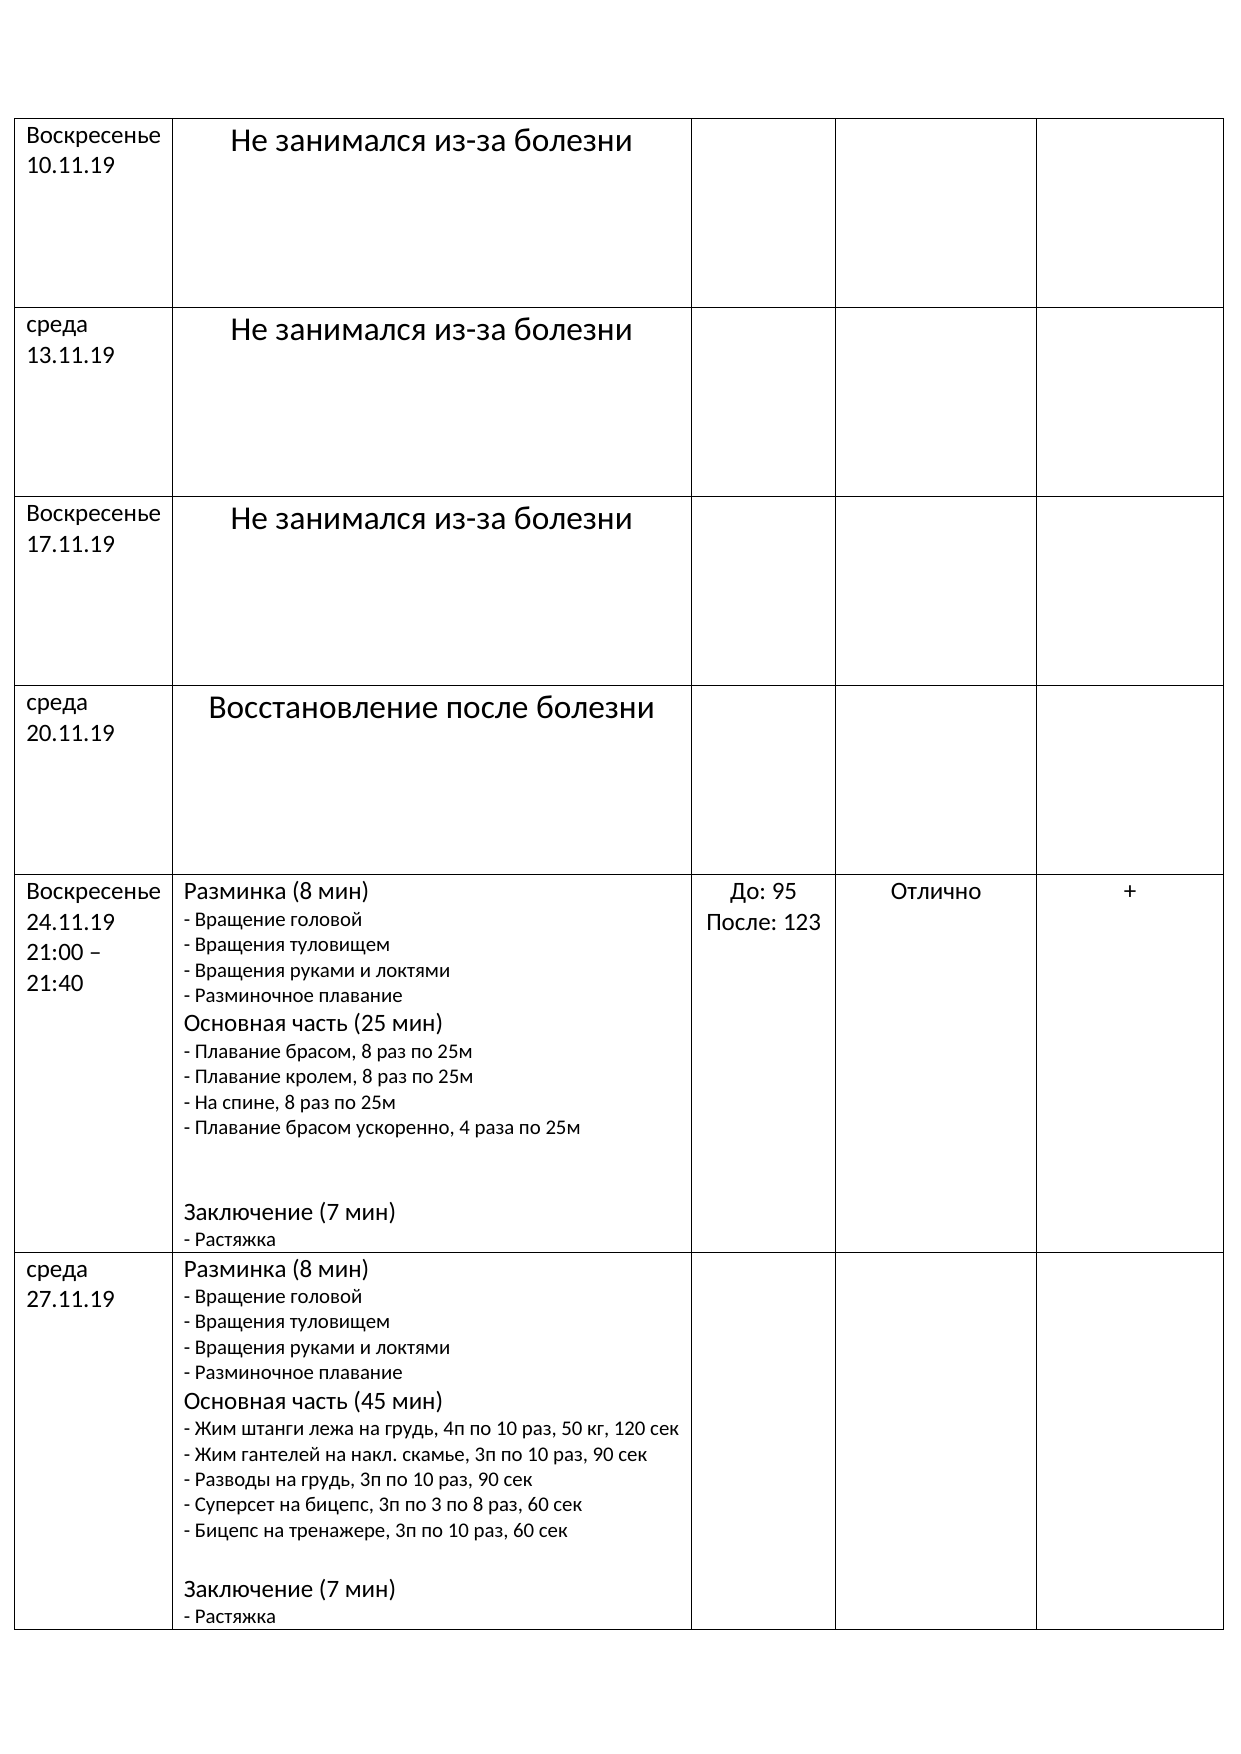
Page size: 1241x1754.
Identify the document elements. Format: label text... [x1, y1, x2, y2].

table_cell До: 95 После: 123 [692, 875, 835, 1252]
table_cell Не занимался из-за болезни [173, 308, 691, 496]
table_cell Отлично [836, 875, 1036, 1252]
table_cell [836, 686, 1036, 874]
table_cell [692, 686, 835, 874]
table_cell Воскресенье 17.11.19 [15, 497, 172, 685]
table_cell Воскресенье 24.11.19 21:00 – 21:40 [15, 875, 172, 1252]
table_cell [692, 119, 835, 307]
table_cell [836, 1253, 1036, 1629]
table_cell среда 27.11.19 [15, 1253, 172, 1629]
table_cell [836, 119, 1036, 307]
table_cell Не занимался из-за болезни [173, 497, 691, 685]
table_cell среда 13.11.19 [15, 308, 172, 496]
table_cell [836, 497, 1036, 685]
table_cell + [1037, 875, 1223, 1252]
table_cell [692, 497, 835, 685]
table_cell [692, 308, 835, 496]
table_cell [173, 119, 691, 307]
table_cell [1037, 119, 1223, 307]
table_cell [1037, 308, 1223, 496]
table_cell Восстановление после болезни [173, 686, 691, 874]
table_cell [1037, 1253, 1223, 1629]
table_cell [1037, 686, 1223, 874]
table_cell среда 20.11.19 [15, 686, 172, 874]
table_cell [692, 1253, 835, 1629]
table_cell Разминка (8 мин) - Вращение головой - Вращения туловищем - Вращения руками и локтями - Разминочное плавание Основная часть (45 мин) - Жим штанги лежа на грудь, 4п по 10 раз, 50 кг, 120 сек - Жим гантелей на накл. скамье, 3п по 10 раз, 90 сек - Разводы на грудь, 3п по 10 раз, 90 сек - Суперсет на бицепс, 3п по 3 по 8 раз, 60 сек - Бицепс на тренажере, 3п по 10 раз, 60 сек Заключение (7 мин) - Растяжка [173, 1253, 691, 1629]
table_cell Воскресенье 10.11.19 [15, 119, 172, 307]
table_cell [836, 308, 1036, 496]
table_cell Разминка (8 мин) - Вращение головой - Вращения туловищем - Вращения руками и локтями - Разминочное плавание Основная часть (25 мин) - Плавание брасом, 8 раз по 25м - Плавание кролем, 8 раз по 25м - На спине, 8 раз по 25м - Плавание брасом ускоренно, 4 раза по 25м Заключение (7 мин) - Растяжка [173, 875, 691, 1252]
table_cell [1037, 497, 1223, 685]
